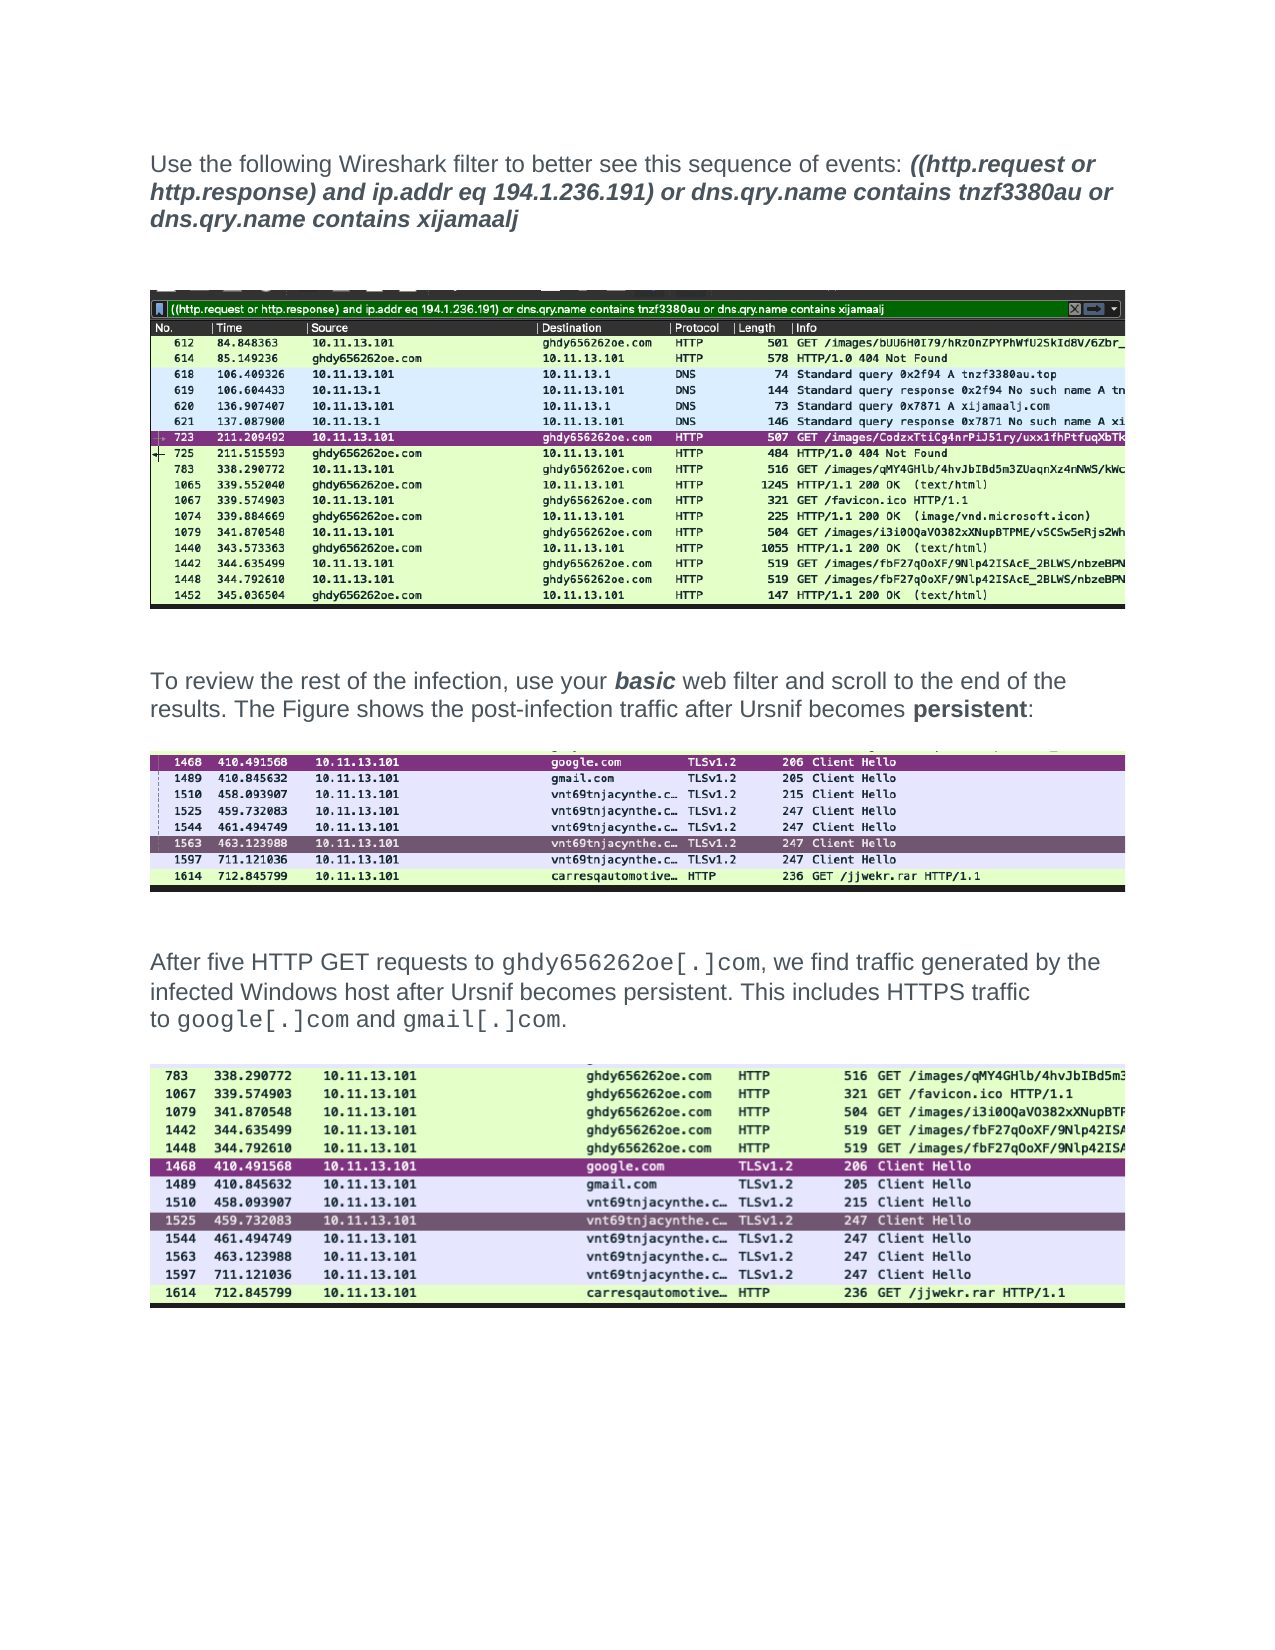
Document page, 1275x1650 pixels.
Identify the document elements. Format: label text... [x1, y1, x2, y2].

text After five HTTP GET requests to ghdy656262oe[.]com, we find traffic generated by the infected Windows host after Ursnif becomes persistent. This includes HTTPS traffic to google[.]com and gmail[.]com. [150, 948, 1125, 1035]
picture [150, 751, 1125, 892]
text Use the following Wireshark filter to better see this sequence of events: ((http.request or http.response) and ip.addr eq 194.1.236.191) or dns.qry.name contains tnzf3380au or dns.qry.name contains xijamaalj [150, 150, 1125, 233]
picture [150, 290, 1125, 609]
picture [150, 1064, 1125, 1308]
text To review the rest of the infection, use your basic web filter and scroll to the end of the results. The Figure shows the post-infection traffic after Ursnif becomes persistent: [150, 667, 1125, 722]
